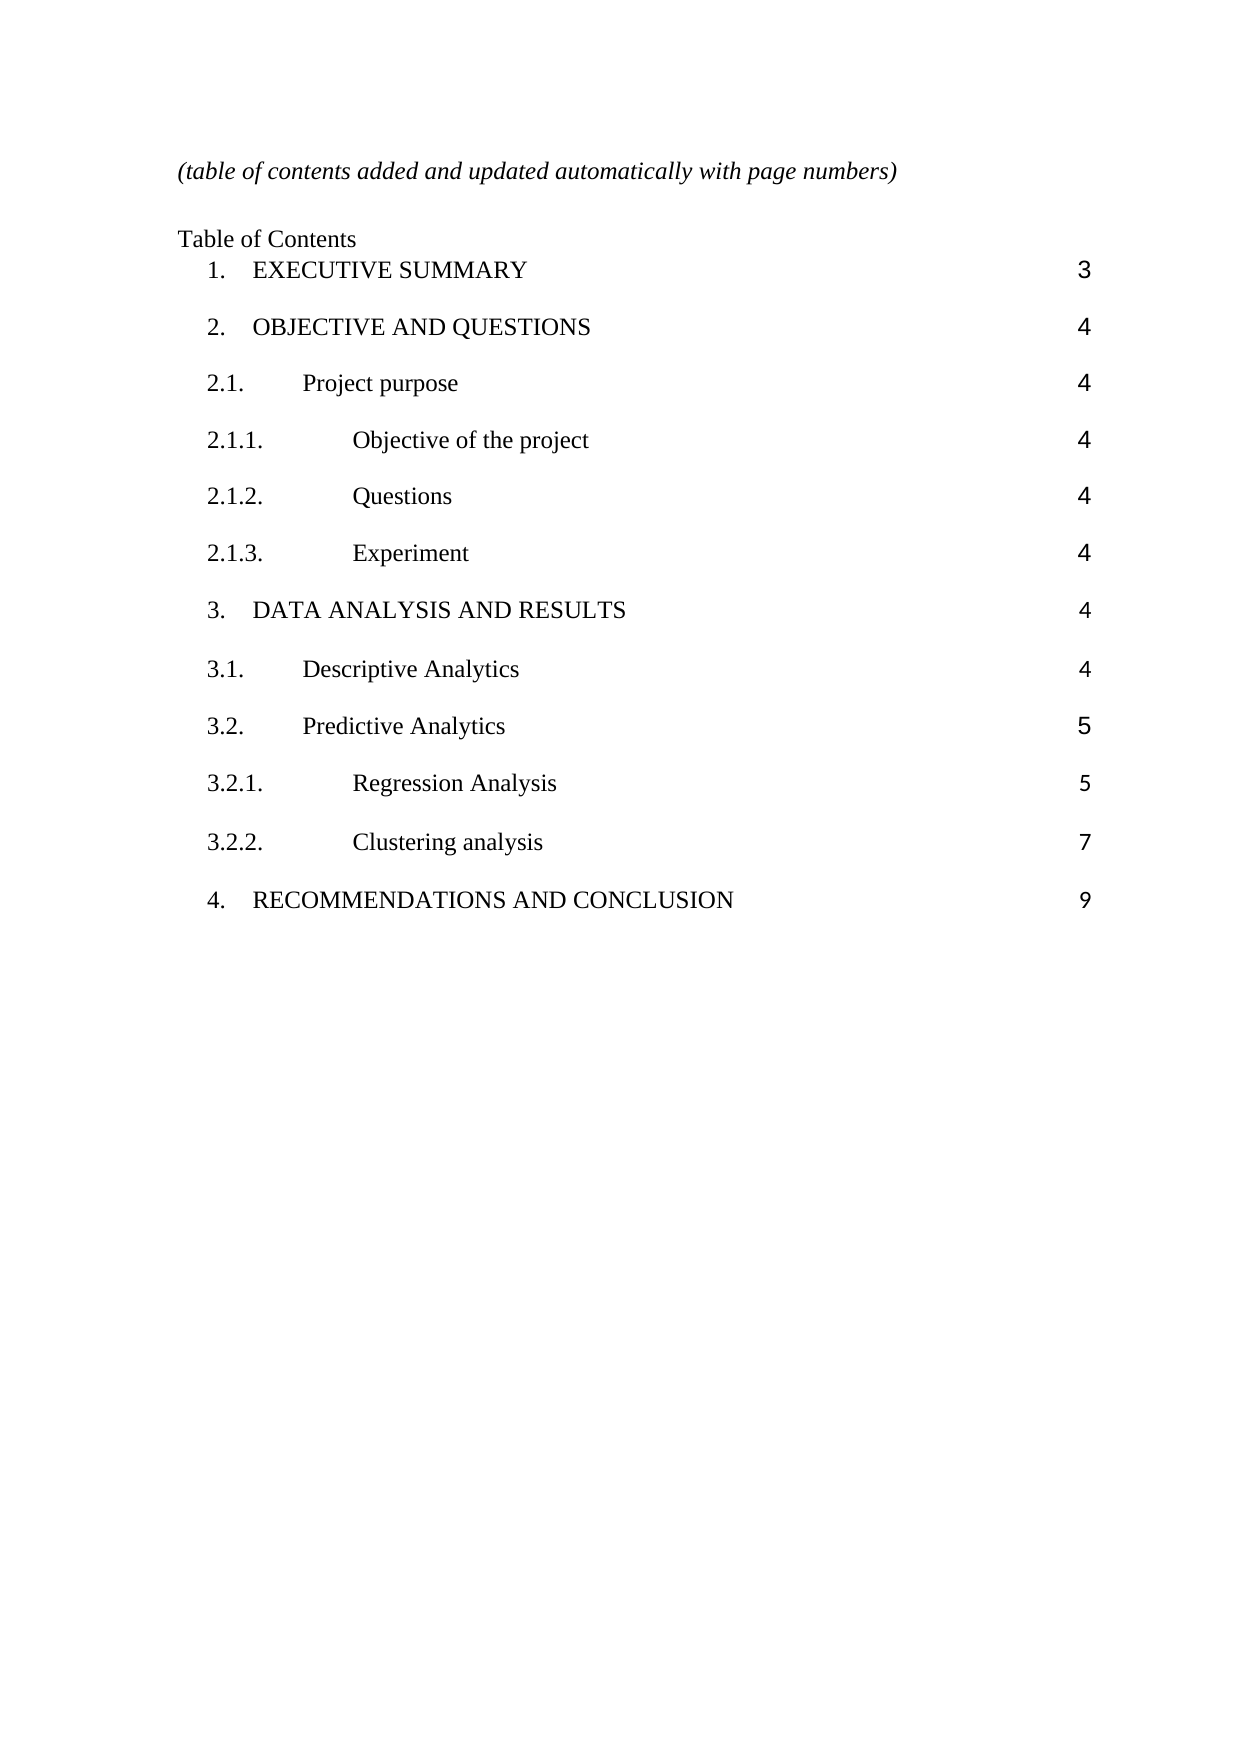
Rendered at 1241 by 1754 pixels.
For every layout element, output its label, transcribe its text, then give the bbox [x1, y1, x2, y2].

text (table of contents added and updated automatically with page numbers) [177, 156, 1092, 185]
text Table of Contents [177, 224, 1092, 253]
